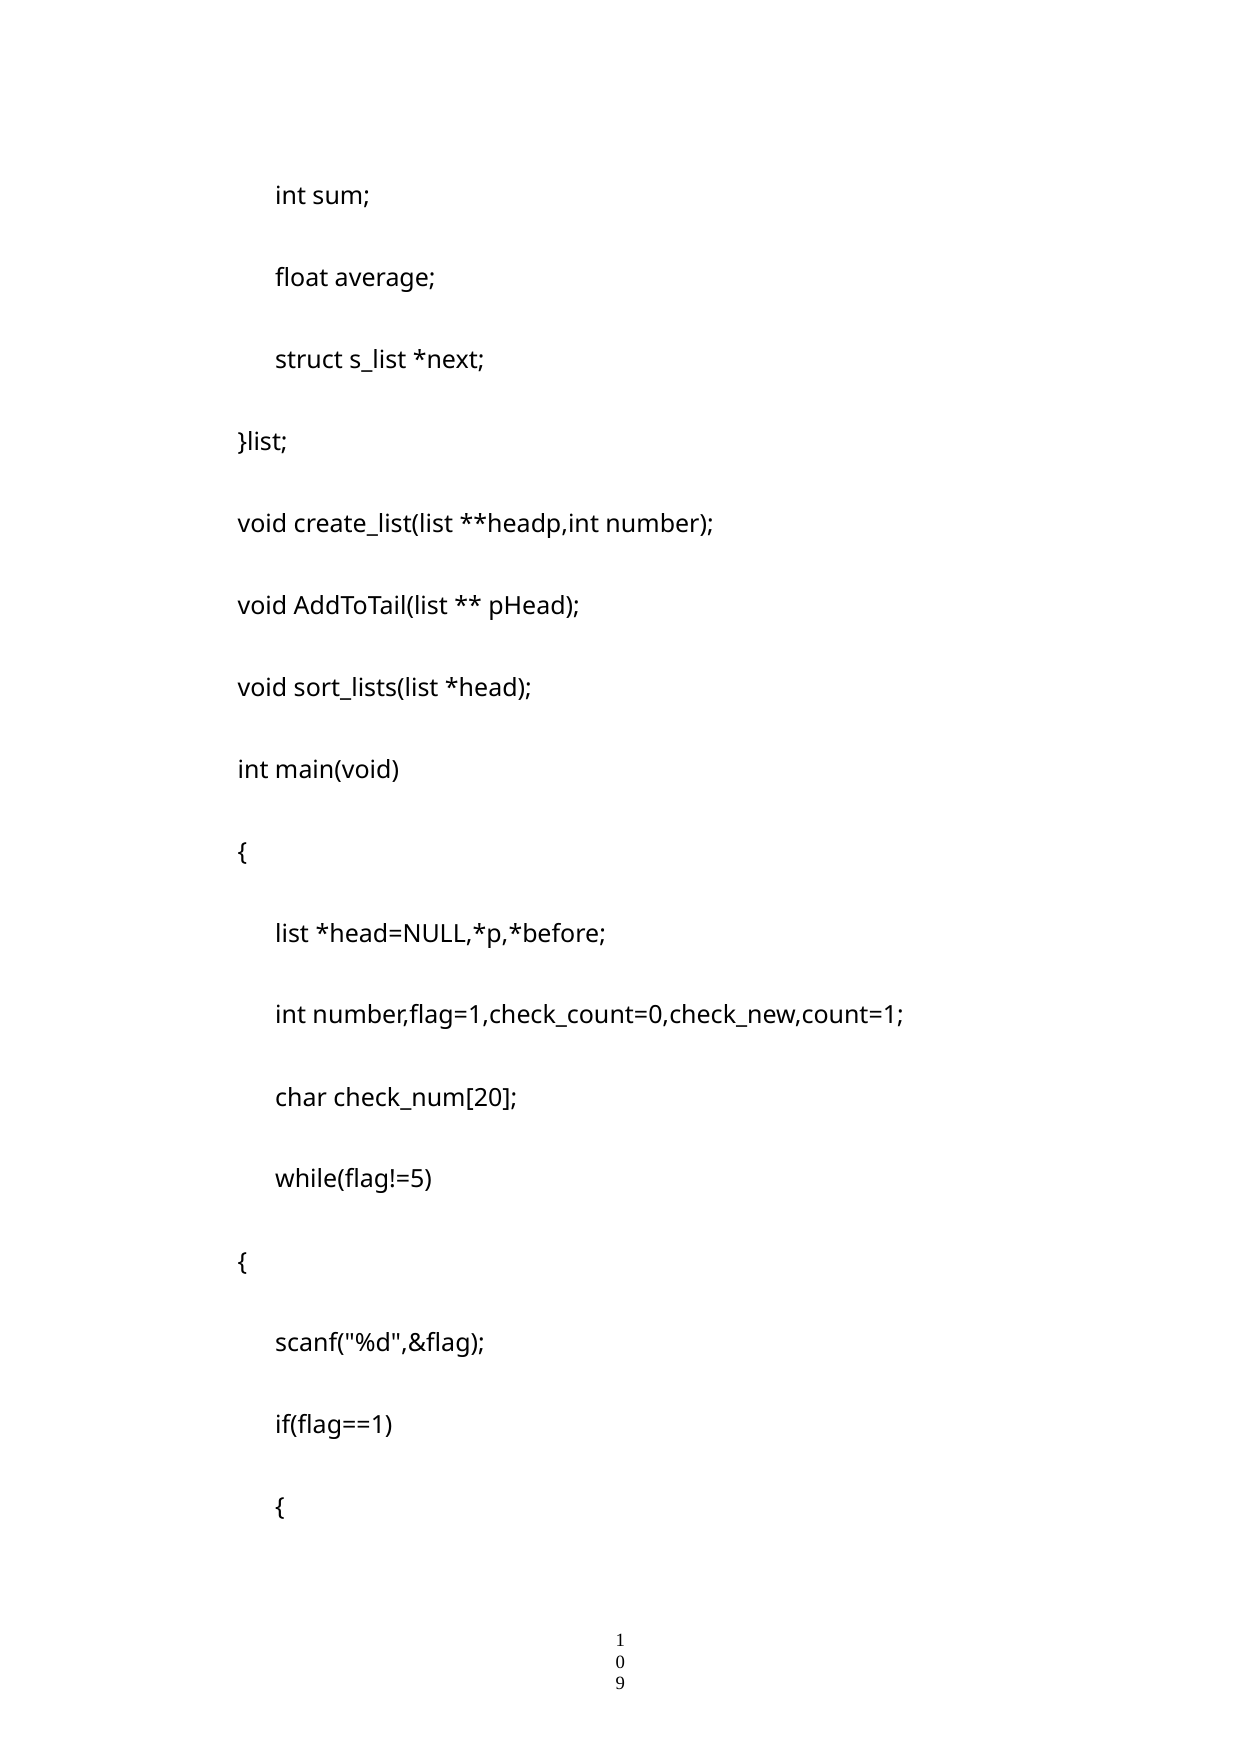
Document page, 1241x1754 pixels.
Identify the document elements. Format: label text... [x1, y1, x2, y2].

text int sum; [187, 162, 1053, 227]
text scanf("%d",&flag); [187, 1310, 1053, 1375]
text char check_num[20]; [187, 1064, 1053, 1129]
text void AddToTail(list ** pHead); [187, 572, 1053, 637]
text float average; [187, 244, 1053, 309]
text struct s_list *next; [187, 326, 1053, 391]
text { [187, 1474, 1053, 1539]
text void sort_lists(list *head); [187, 654, 1053, 719]
text int main(void) [187, 736, 1053, 801]
text if(flag==1) [187, 1392, 1053, 1457]
text { [187, 818, 1053, 883]
text while(flag!=5) [187, 1146, 1053, 1211]
text }list; [187, 408, 1053, 473]
text void create_list(list **headp,int number); [187, 490, 1053, 555]
text { [187, 1228, 1053, 1293]
text int number,flag=1,check_count=0,check_new,count=1; [187, 982, 1053, 1047]
text list *head=NULL,*p,*before; [187, 900, 1053, 965]
